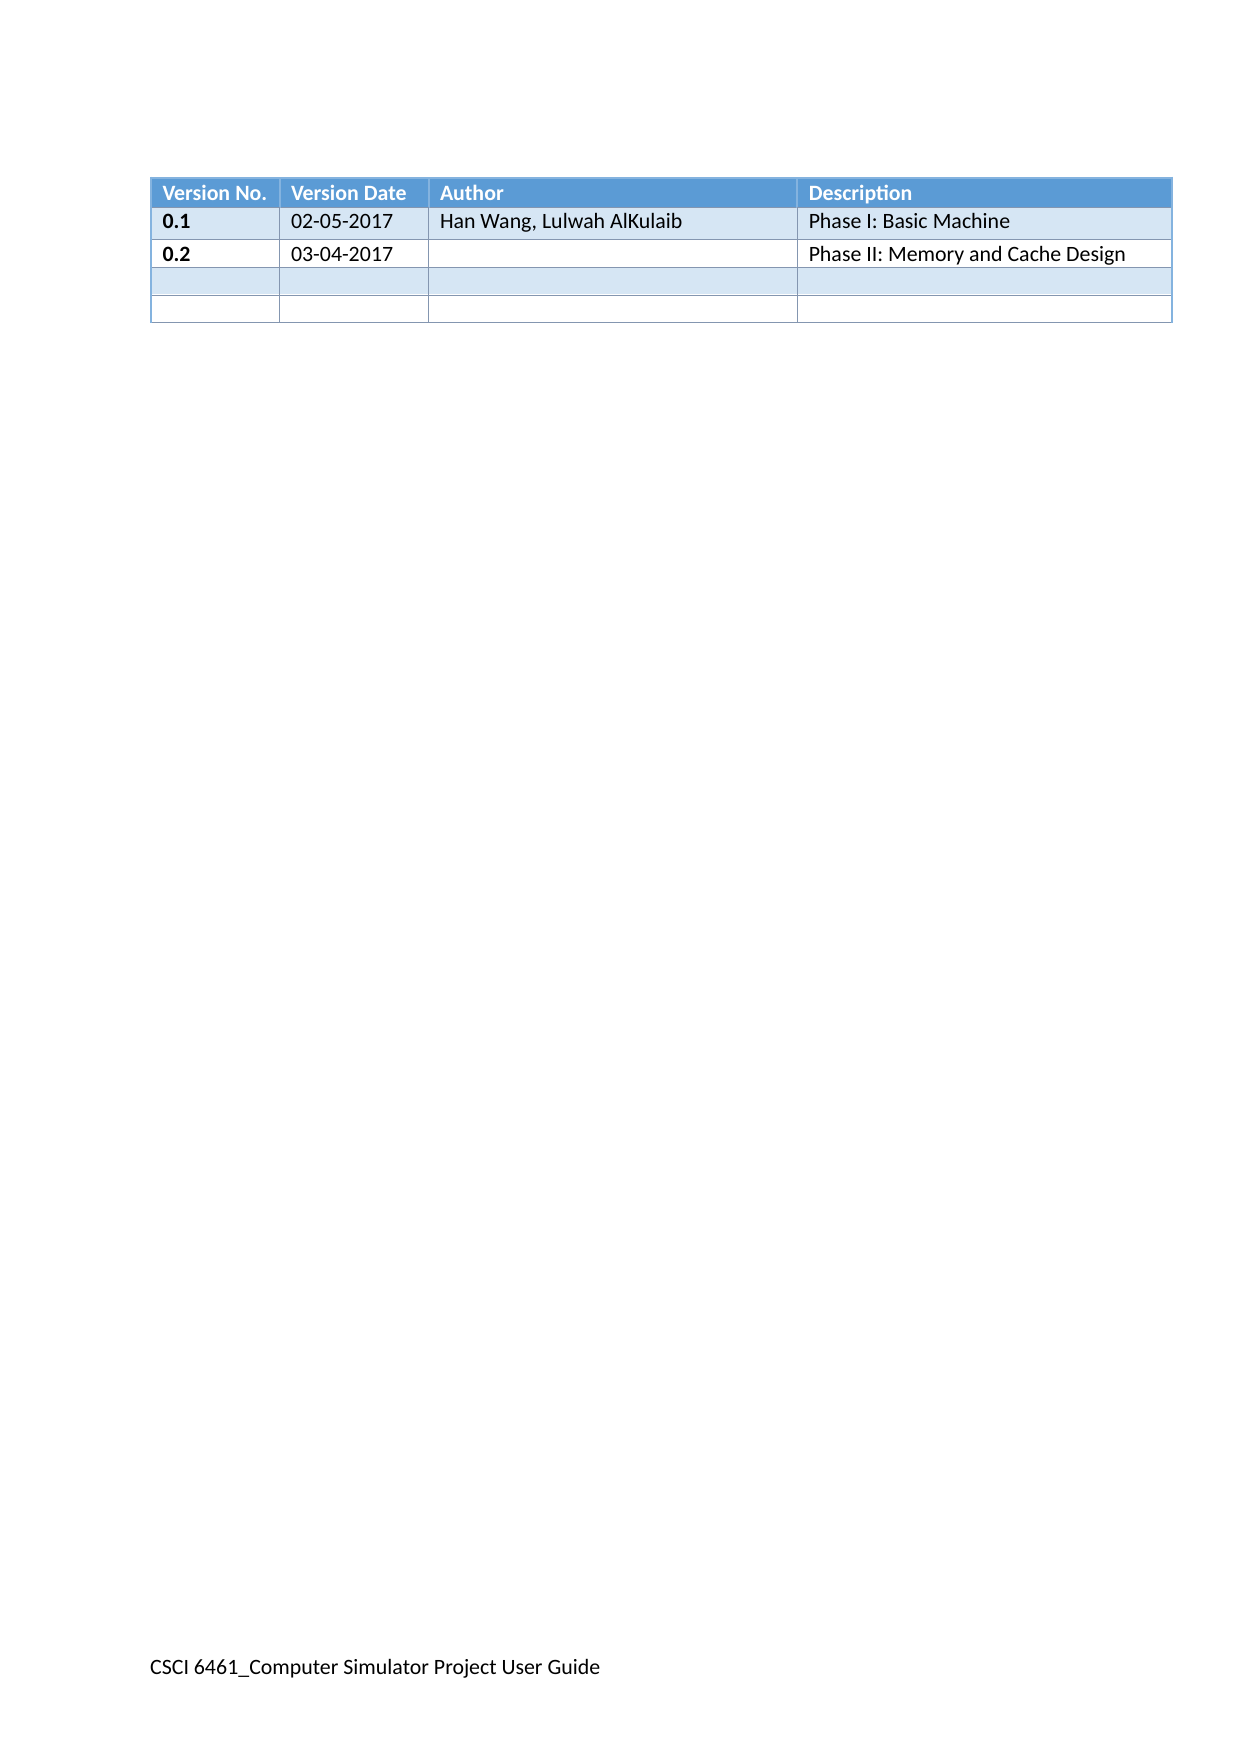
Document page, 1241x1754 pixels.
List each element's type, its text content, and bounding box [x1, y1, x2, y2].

table_cell [429, 296, 797, 322]
table_header Description [798, 179, 1171, 207]
table_cell 0.1 [152, 208, 279, 239]
table_header Version Date [281, 179, 428, 207]
table_cell [798, 296, 1171, 322]
table_header Version No. [152, 179, 279, 207]
table_cell Phase I: Basic Machine [798, 208, 1171, 239]
table_cell [152, 268, 279, 294]
table_cell [280, 268, 428, 294]
table_cell [429, 240, 797, 267]
table_cell [152, 296, 279, 322]
table_cell [280, 296, 428, 322]
table_cell Phase II: Memory and Cache Design [798, 240, 1171, 267]
table_cell 02-05-2017 [280, 208, 428, 239]
table_cell [429, 268, 797, 294]
table_cell 0.2 [152, 240, 279, 267]
table_cell 03-04-2017 [280, 240, 428, 267]
table_cell [798, 268, 1171, 294]
table_cell Han Wang, Lulwah AlKulaib [429, 208, 797, 239]
table_header Author [430, 179, 796, 207]
